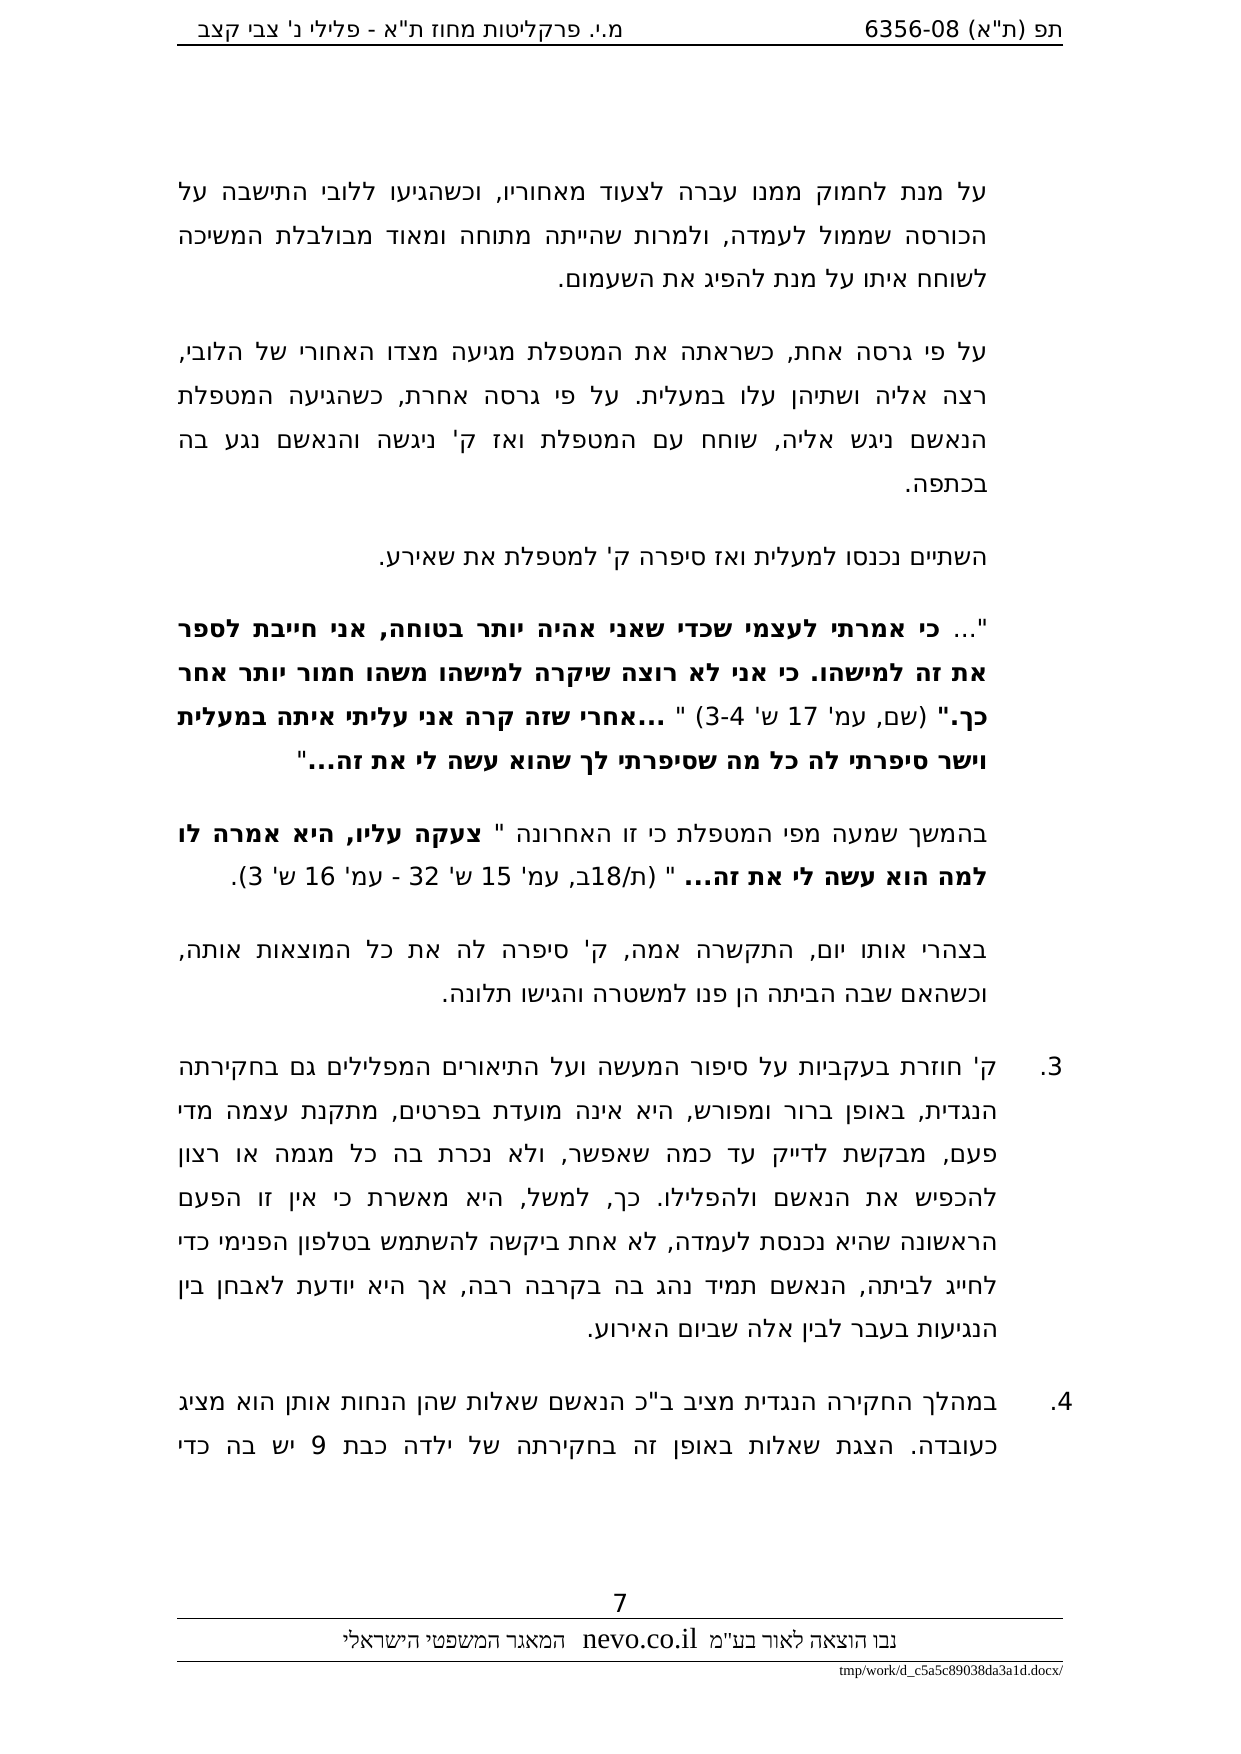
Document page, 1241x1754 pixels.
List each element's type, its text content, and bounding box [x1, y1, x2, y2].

text השתיים נכנסו למעלית ואז סיפרה ק' למטפלת את שאירע. [177, 542, 988, 571]
text בהמשך שמעה מפי המטפלת כי זו האחרונה " צעקה עליו, היא אמרה לו למה הוא עשה לי את זה... " (ת/18ב, עמ' 15 ש' 32 - עמ' 16 ש' 3). [177, 819, 988, 892]
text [177, 1388, 1073, 1461]
text 3. ק' חוזרת בעקביות על סיפור המעשה ועל התיאורים המפלילים גם בחקירתה הנגדית, באופן ברור ומפורש, היא אינה מועדת בפרטים, מתקנת עצמה מדי פעם, מבקשת לדייק עד כמה שאפשר, ולא נכרת בה כל מגמה או רצון להכפיש את הנאשם ולהפלילו. כך, למשל, היא מאשרת כי אין זו הפעם הראשונה שהיא נכנסת לעמדה, לא אחת ביקשה להשתמש בטלפון הפנימי כדי לחייג לביתה, הנאשם תמיד נהג בה בקרבה רבה, אך היא יודעת לאבחן בין הנגיעות בעבר לבין אלה שביום האירוע. [177, 1052, 1063, 1344]
text בצהרי אותו יום, התקשרה אמה, ק' סיפרה לה את כל המוצאות אותה, וכשהאם שבה הביתה הן פנו למשטרה והגישו תלונה. [177, 936, 988, 1008]
text על פי גרסה אחת, כשראתה את המטפלת מגיעה מצדו האחורי של הלובי, רצה אליה ושתיהן עלו במעלית. על פי גרסה אחרת, כשהגיעה המטפלת הנאשם ניגש אליה, שוחח עם המטפלת ואז ק' ניגשה והנאשם נגע בה בכתפה. [177, 338, 988, 498]
text על מנת לחמוק ממנו עברה לצעוד מאחוריו, וכשהגיעו ללובי התישבה על הכורסה שממול לעמדה, ולמרות שהייתה מתוחה ומאוד מבולבלת המשיכה לשוחח איתו על מנת להפיג את השעמום. [177, 177, 988, 294]
text "... כי אמרתי לעצמי שכדי שאני אהיה יותר בטוחה, אני חייבת לספר את זה למישהו. כי אני לא רוצה שיקרה למישהו משהו חמור יותר אחר כך." (שם, עמ' 17 ש' 3-4) " ...אחרי שזה קרה אני עליתי איתה במעלית וישר סיפרתי לה כל מה שסיפרתי לך שהוא עשה לי את זה..." [177, 615, 988, 775]
